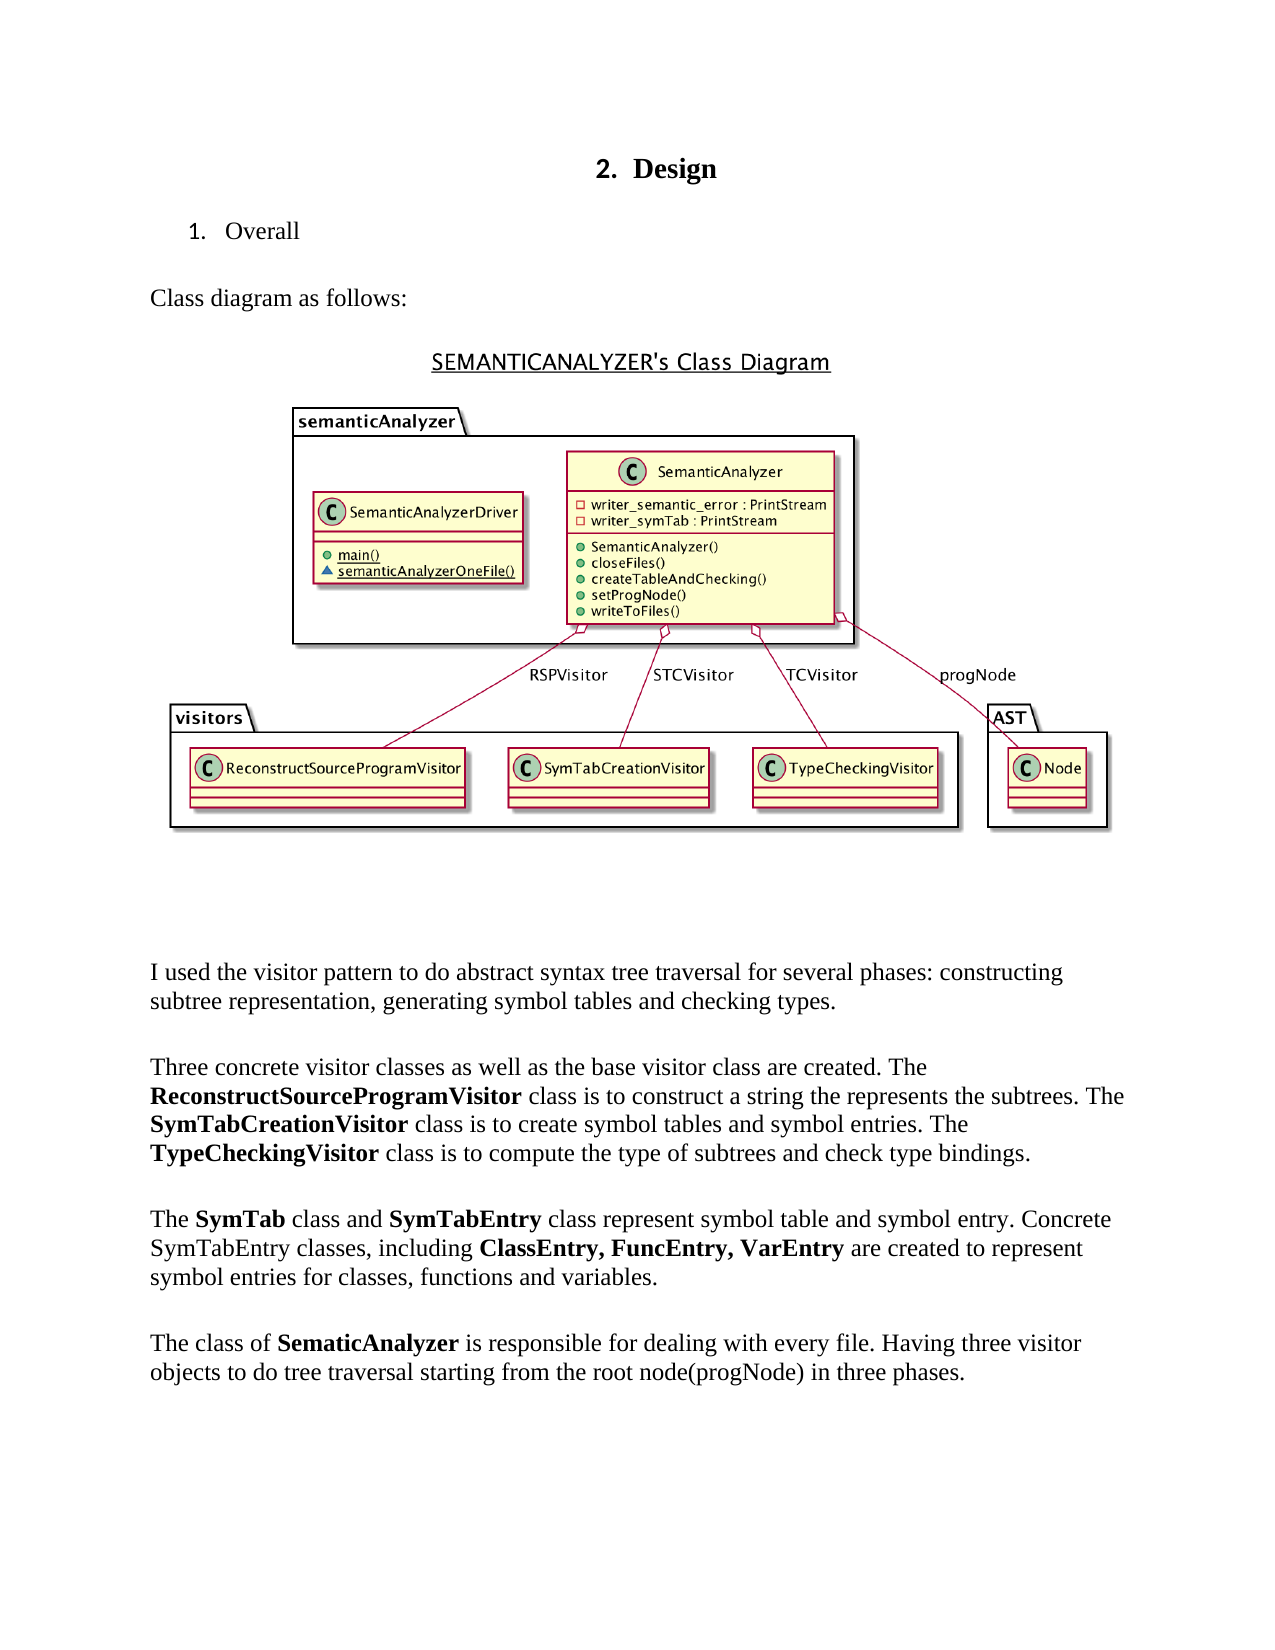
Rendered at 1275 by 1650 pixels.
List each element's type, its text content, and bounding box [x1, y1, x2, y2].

list Overall [187, 215, 1125, 245]
text The class of SematicAnalyzer is responsible for dealing with every file. Having three visitor objects to do tree traversal starting from the root node(progNode) in three phases. [150, 1328, 1125, 1386]
list Design [187, 150, 1125, 186]
text I used the visitor pattern to do abstract syntax tree traversal for several phases: constructing subtree representation, generating symbol tables and checking types. [150, 957, 1125, 1014]
text The SymTab class and SymTabEntry class represent symbol table and symbol entry. Concrete SymTabEntry classes, including ClassEntry, FuncEntry, VarEntry are created to represent symbol entries for classes, functions and variables. [150, 1204, 1125, 1291]
text Class diagram as follows: [150, 283, 1125, 312]
text Three concrete visitor classes as well as the base visitor class are created. The ReconstructSourceProgramVisitor class is to construct a string the represents the subtrees. The SymTabCreationVisitor class is to create symbol tables and symbol entries. The TypeCheckingVisitor class is to compute the type of subtrees and check type bindings. [150, 1052, 1125, 1167]
picture [150, 349, 1125, 870]
